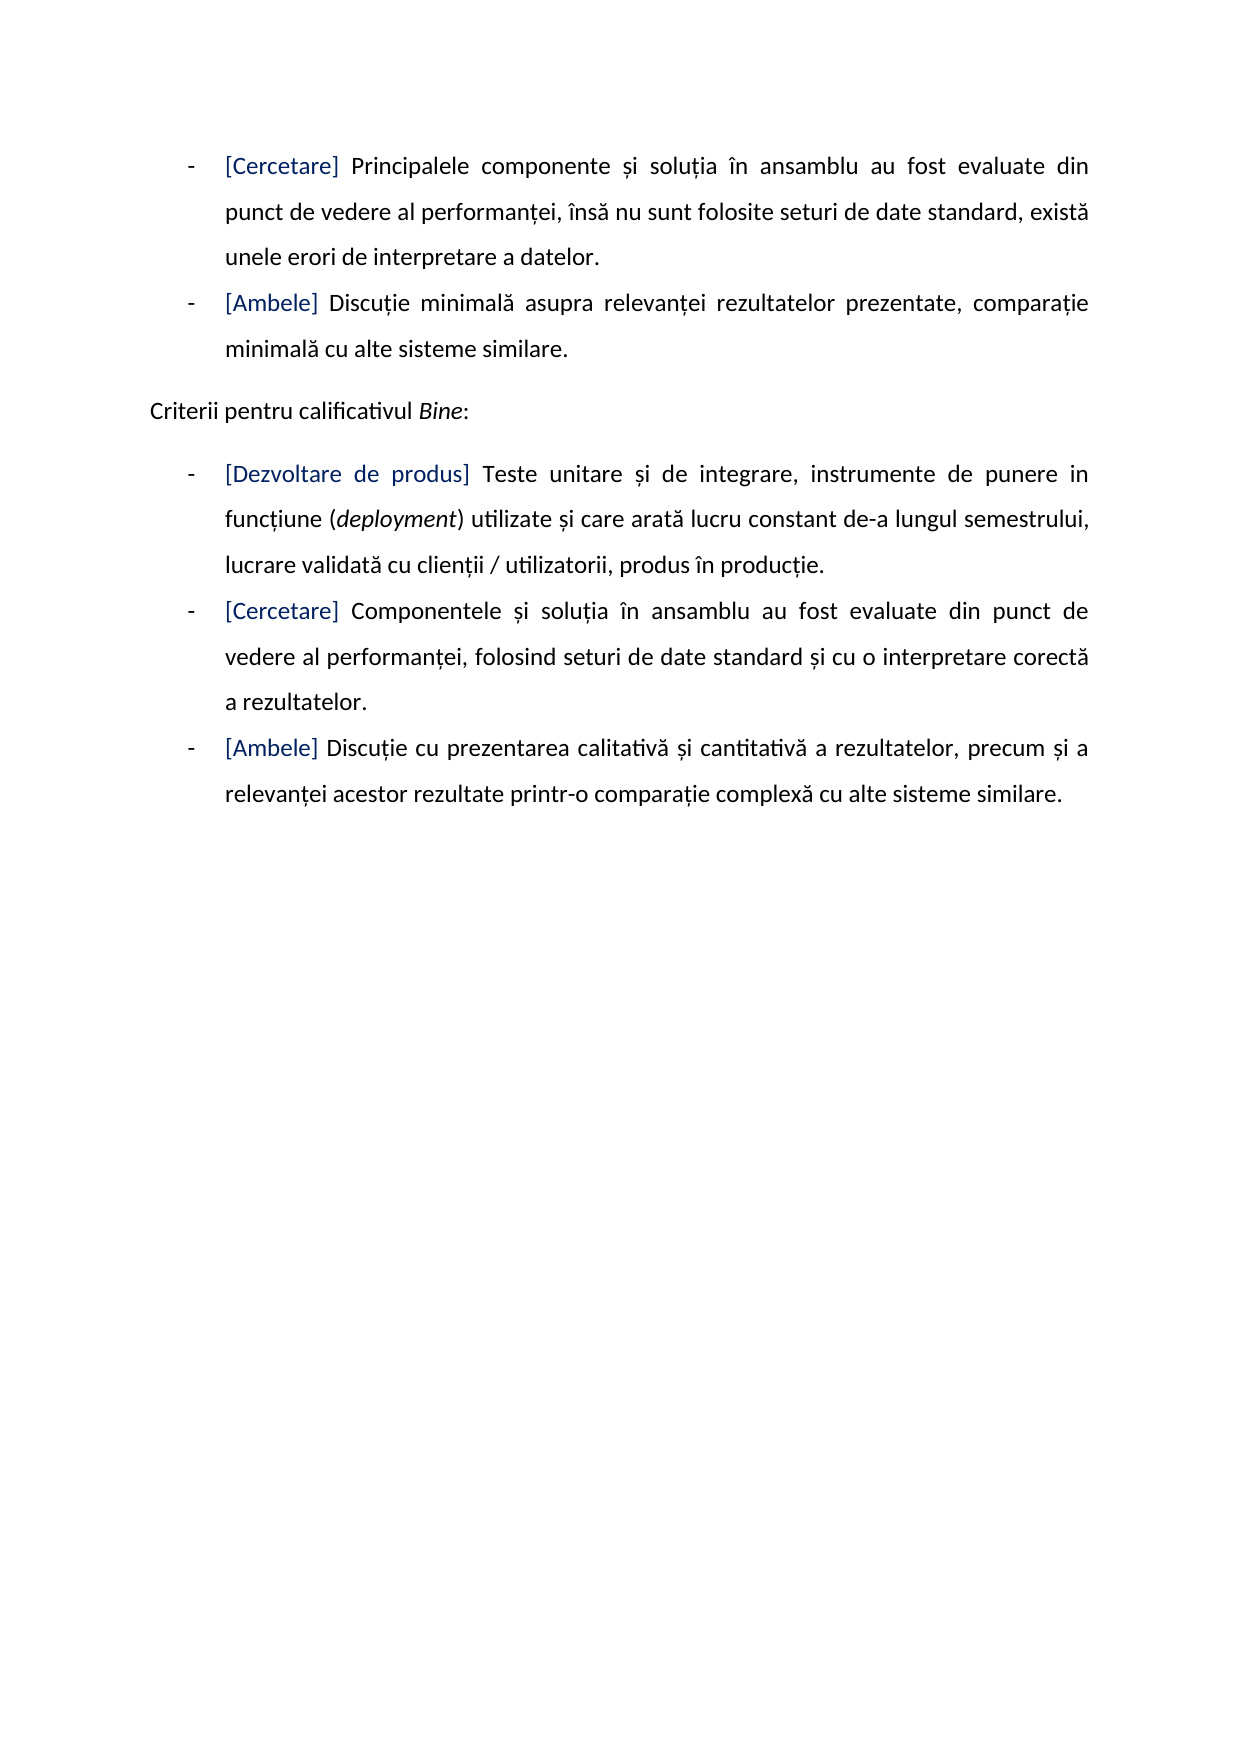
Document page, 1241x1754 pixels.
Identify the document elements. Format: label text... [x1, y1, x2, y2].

list [Cercetare] Principalele componente și soluția în ansamblu au fost evaluate din punct de vedere al performanței, însă nu sunt folosite seturi de date standard, există unele erori de interpretare a datelor. [187, 150, 1090, 272]
list [Dezvoltare de produs] Teste unitare și de integrare, instrumente de punere in funcțiune (deployment) utilizate și care arată lucru constant de-a lungul semestrului, lucrare validată cu clienții / utilizatorii, produs în producție. [187, 458, 1090, 580]
list [Ambele] Discuție cu prezentarea calitativă și cantitativă a rezultatelor, precum și a relevanței acestor rezultate printr-o comparație complexă cu alte sisteme similare. [187, 732, 1090, 808]
text Criterii pentru calificativul Bine: [150, 395, 1090, 426]
list [Cercetare] Componentele și soluția în ansamblu au fost evaluate din punct de vedere al performanței, folosind seturi de date standard și cu o interpretare corectă a rezultatelor. [187, 595, 1090, 717]
list [Ambele] Discuție minimală asupra relevanței rezultatelor prezentate, comparație minimală cu alte sisteme similare. [187, 287, 1090, 363]
